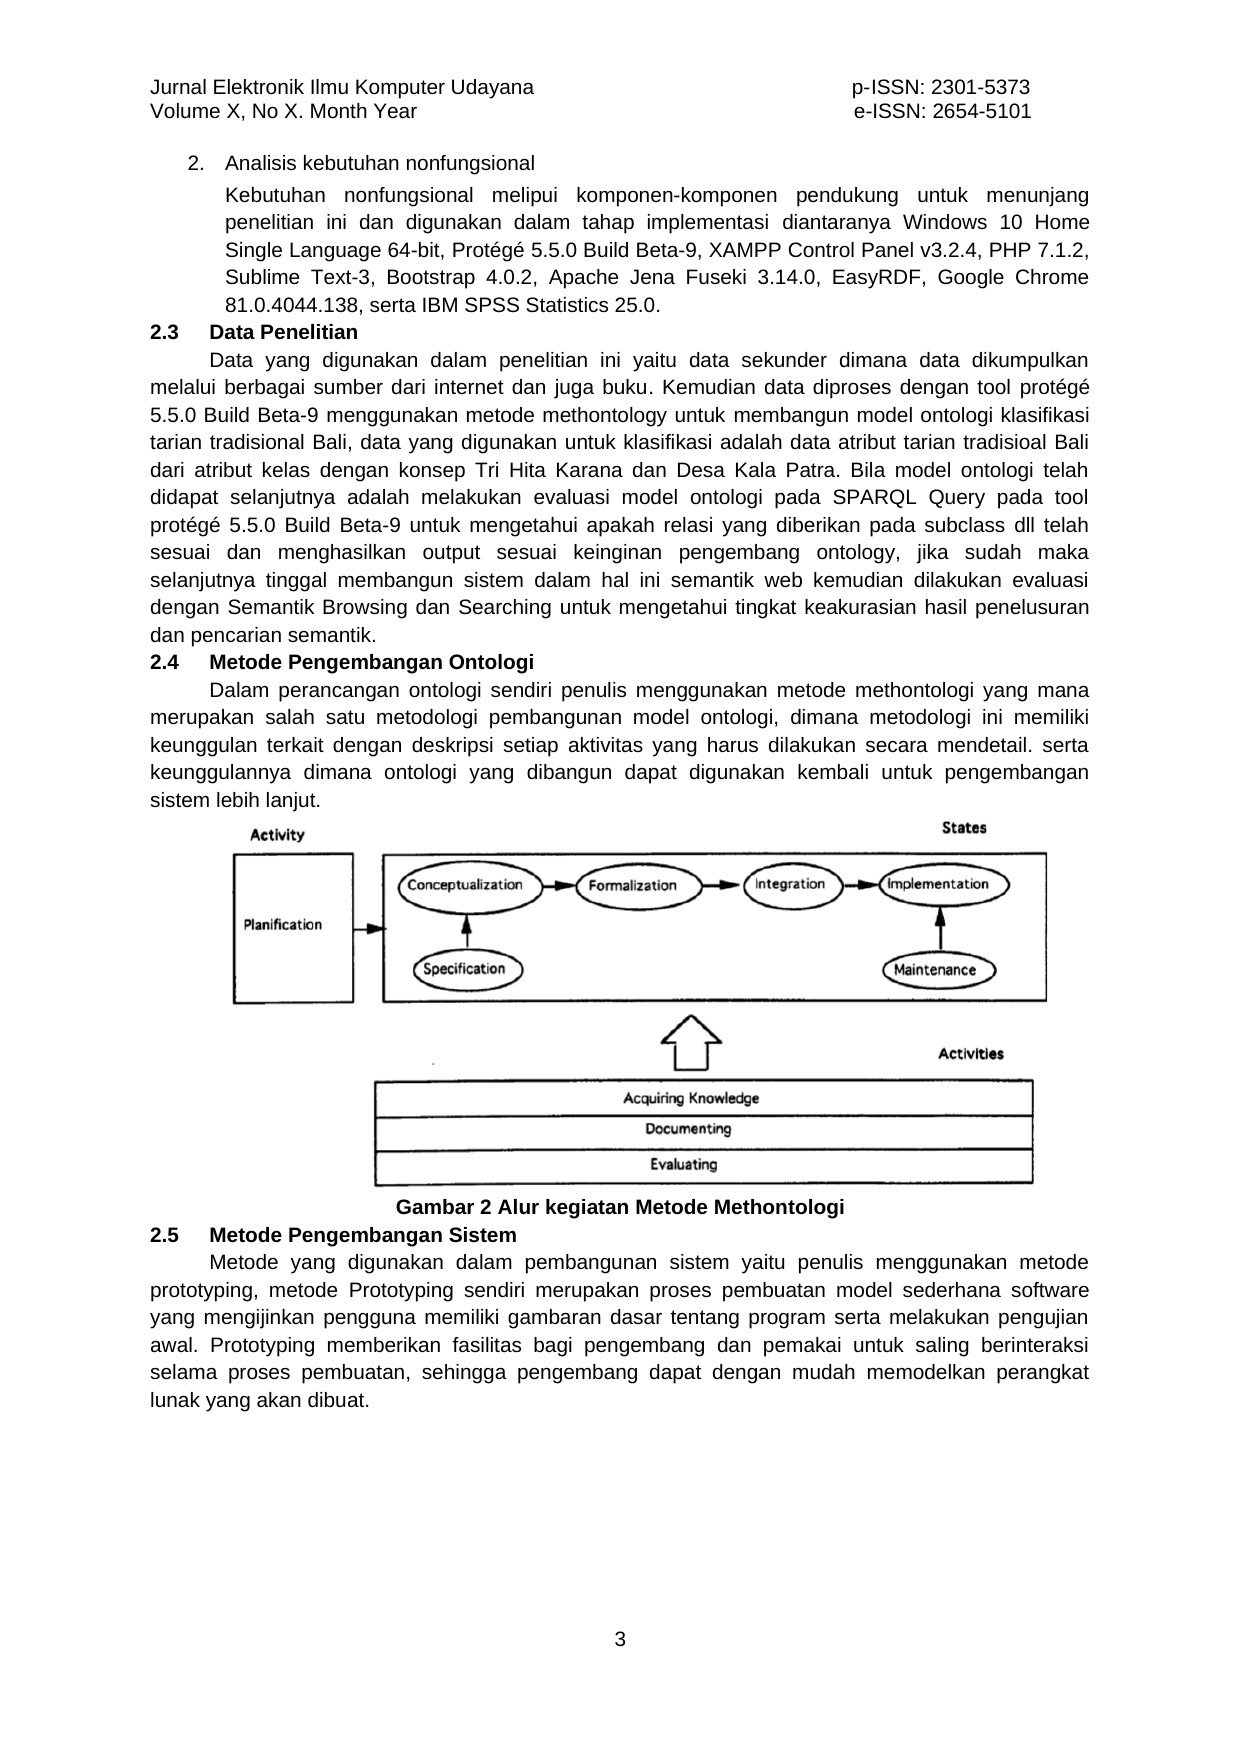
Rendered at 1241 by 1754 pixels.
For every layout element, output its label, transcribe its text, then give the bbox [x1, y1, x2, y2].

text Metode yang digunakan dalam pembangunan sistem yaitu penulis menggunakan metode prototyping, metode Prototyping sendiri merupakan proses pembuatan model sederhana software yang mengijinkan pengguna memiliki gambaran dasar tentang program serta melakukan pengujian awal. Prototyping memberikan fasilitas bagi pengembang dan pemakai untuk saling berinteraksi selama proses pembuatan, sehingga pengembang dapat dengan mudah memodelkan perangkat lunak yang akan dibuat. [150, 1250, 1090, 1411]
list Data Penelitian [150, 320, 1090, 344]
subtitle Kebutuhan nonfungsional melipui komponen-komponen pendukung untuk menunjang penelitian ini dan digunakan dalam tahap implementasi diantaranya Windows 10 Home Single Language 64-bit, Protégé 5.5.0 Build Beta-9, XAMPP Control Panel v3.2.4, PHP 7.1.2, Sublime Text-3, Bootstrap 4.0.2, Apache Jena Fuseki 3.14.0, EasyRDF, Google Chrome 81.0.4044.138, serta IBM SPSS Statistics 25.0. [225, 183, 1090, 317]
subtitle Analisis kebutuhan nonfungsional [187, 151, 1090, 175]
picture [225, 815, 1053, 1191]
text Gambar 2 Alur kegiatan Metode Methontologi [150, 1195, 1090, 1219]
list Metode Pengembangan Ontologi [150, 650, 1090, 674]
list Metode Pengembangan Sistem [150, 1222, 1090, 1246]
text Data yang digunakan dalam penelitian ini yaitu data sekunder dimana data dikumpulkan melalui berbagai sumber dari internet dan juga buku. Kemudian data diproses dengan tool protégé 5.5.0 Build Beta-9 menggunakan metode methontology untuk membangun model ontologi klasifikasi tarian tradisional Bali, data yang digunakan untuk klasifikasi adalah data atribut tarian tradisioal Bali dari atribut kelas dengan konsep Tri Hita Karana dan Desa Kala Patra. Bila model ontologi telah didapat selanjutnya adalah melakukan evaluasi model ontologi pada SPARQL Query pada tool protégé 5.5.0 Build Beta-9 untuk mengetahui apakah relasi yang diberikan pada subclass dll telah sesuai dan menghasilkan output sesuai keinginan pengembang ontology, jika sudah maka selanjutnya tinggal membangun sistem dalam hal ini semantik web kemudian dilakukan evaluasi dengan Semantik Browsing dan Searching untuk mengetahui tingkat keakurasian hasil penelusuran dan pencarian semantik. [150, 348, 1090, 647]
text Dalam perancangan ontologi sendiri penulis menggunakan metode methontologi yang mana merupakan salah satu metodologi pembangunan model ontologi, dimana metodologi ini memiliki keunggulan terkait dengan deskripsi setiap aktivitas yang harus dilakukan secara mendetail. serta keunggulannya dimana ontologi yang dibangun dapat digunakan kembali untuk pengembangan sistem lebih lanjut. [150, 678, 1090, 812]
